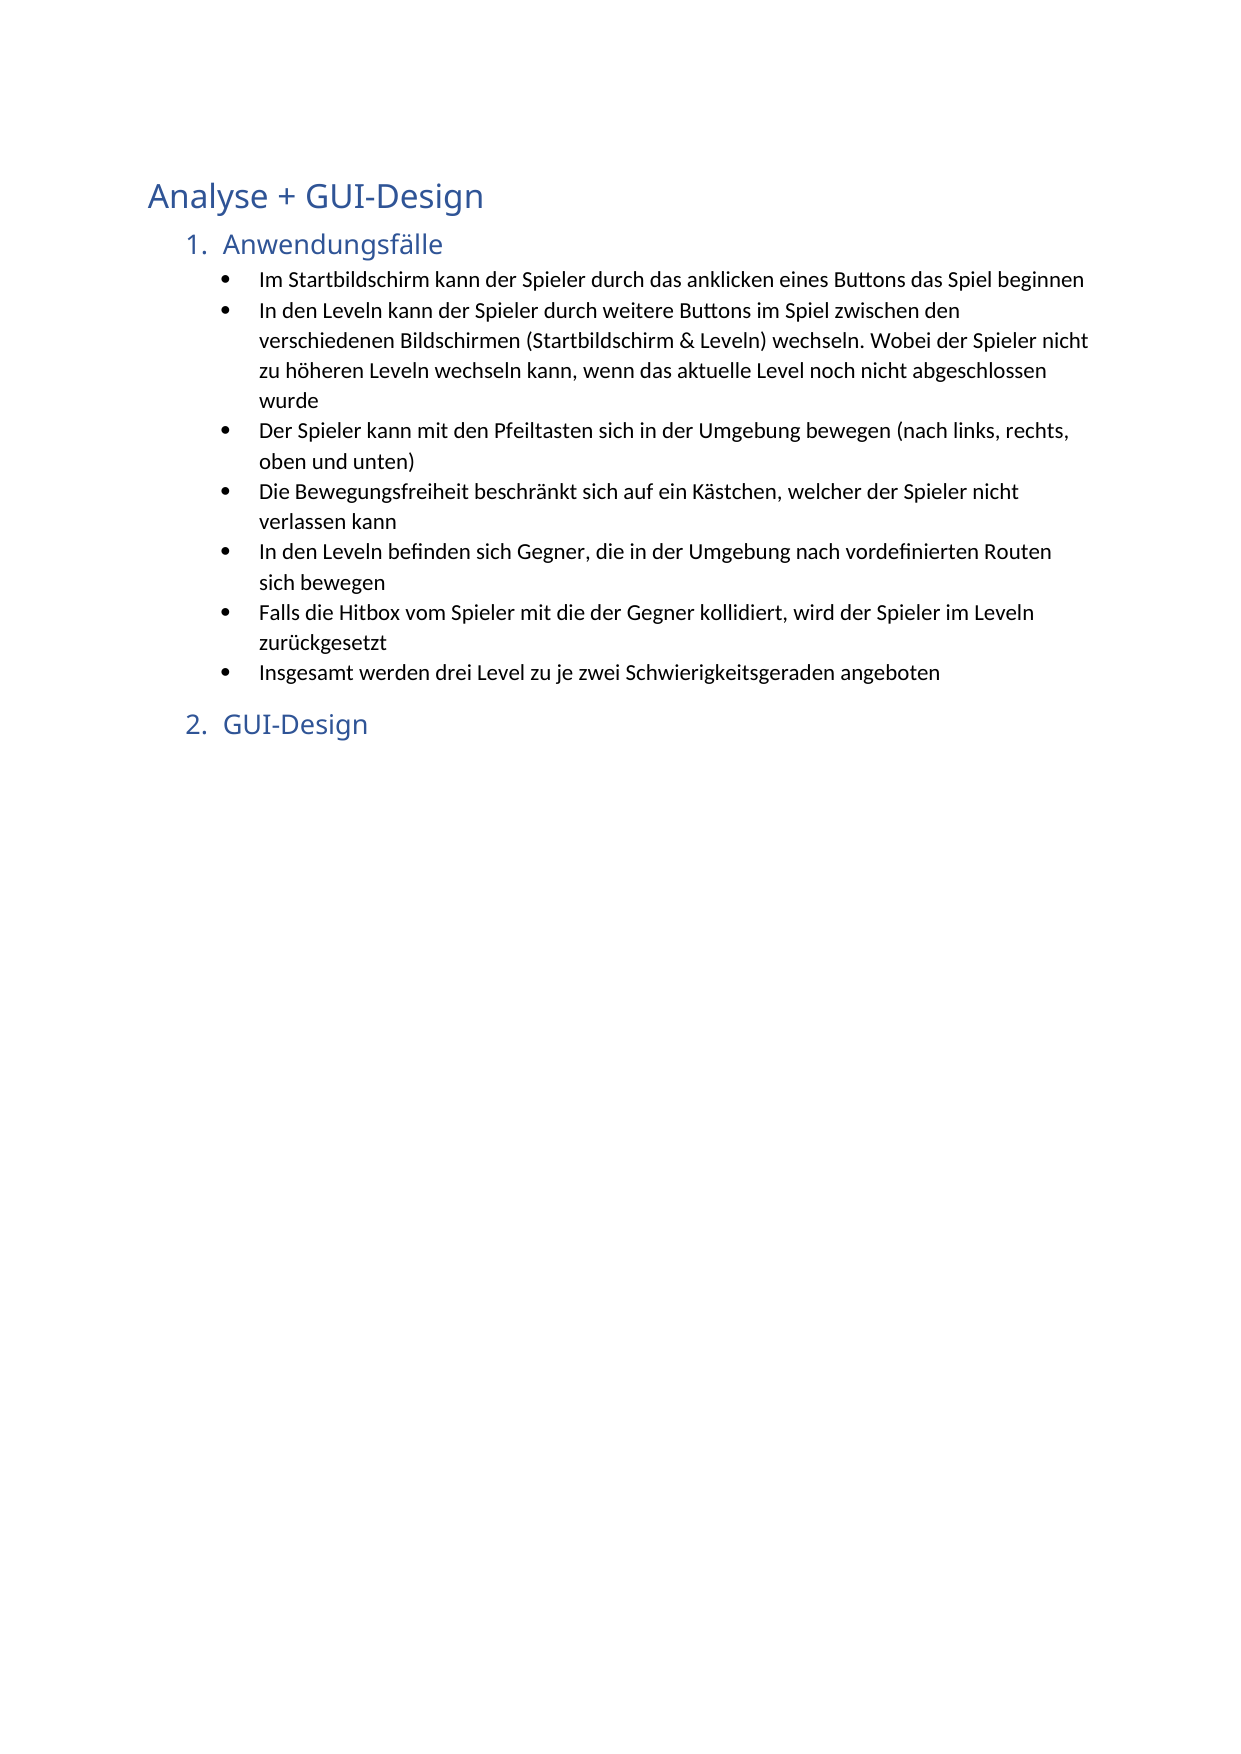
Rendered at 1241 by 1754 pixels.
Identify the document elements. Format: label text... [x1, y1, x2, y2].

list Im Startbildschirm kann der Spieler durch das anklicken eines Buttons das Spiel beginnen [221, 266, 1093, 293]
list Die Bewegungsfreiheit beschränkt sich auf ein Kästchen, welcher der Spieler nicht verlassen kann [221, 477, 1093, 535]
subtitle Analyse + GUI-Design [148, 173, 1093, 218]
subtitle GUI-Design [185, 705, 1093, 742]
list In den Leveln kann der Spieler durch weitere Buttons im Spiel zwischen den verschiedenen Bildschirmen (Startbildschirm & Leveln) wechseln. Wobei der Spieler nicht zu höheren Leveln wechseln kann, wenn das aktuelle Level noch nicht abgeschlossen wurde [221, 296, 1093, 414]
list Der Spieler kann mit den Pfeiltasten sich in der Umgebung bewegen (nach links, rechts, oben und unten) [221, 417, 1093, 475]
list Falls die Hitbox vom Spieler mit die der Gegner kollidiert, wird der Spieler im Leveln zurückgesetzt [221, 598, 1093, 656]
list In den Leveln befinden sich Gegner, die in der Umgebung nach vordefinierten Routen sich bewegen [221, 537, 1093, 596]
subtitle Anwendungsfälle [185, 226, 1093, 263]
list Insgesamt werden drei Level zu je zwei Schwierigkeitsgeraden angeboten [221, 658, 1093, 686]
